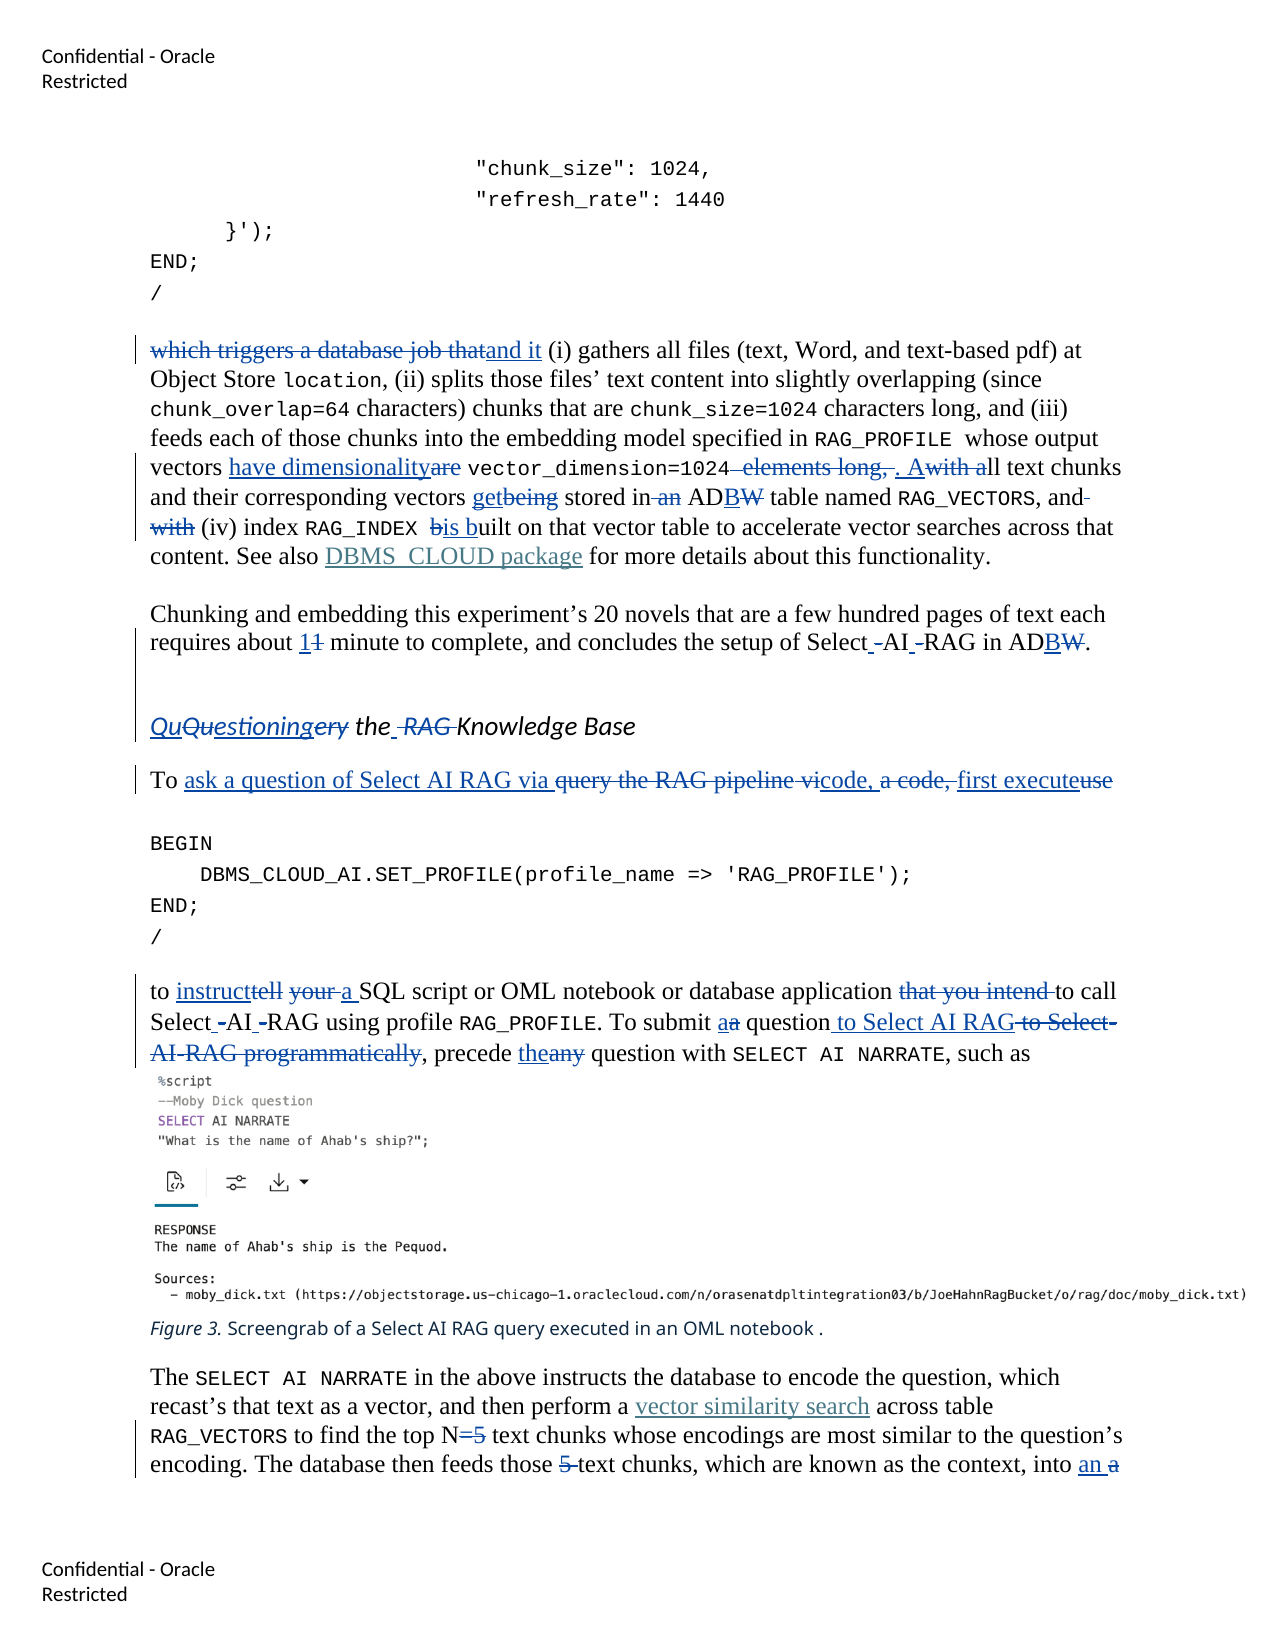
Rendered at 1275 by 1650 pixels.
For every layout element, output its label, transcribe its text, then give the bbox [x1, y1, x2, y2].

text END; [150, 888, 1125, 919]
text BEGIN [150, 825, 1125, 857]
text to SQL script or OML notebook or database application to call SelectAIRAG using profile RAG_PROFILE. To submit question, precede question with SELECT AI NARRATE, such as [150, 974, 1125, 1067]
picture [150, 1067, 1256, 1316]
text To [150, 765, 1125, 794]
text "chunk_size": 1024, [150, 150, 1125, 181]
text theKnowledge Base [150, 709, 1125, 742]
text DBMS_CLOUD_AI.SET_PROFILE(profile_name => 'RAG_PROFILE'); [150, 857, 1125, 888]
text (i) gathers all files (text, Word, and text-based pdf) at Object Store location, (ii) splits those files’ text content into slightly overlapping (since chunk_overlap=64 characters) chunks that are chunk_size=1024 characters long, and (iii) feeds each of those chunks into the embedding model specified in RAG_PROFILE whose output vectors vector_dimension=1024ll text chunks and their corresponding vectors stored in AD table named RAG_VECTORS, and (iv) index RAG_INDEX uilt on that vector table to accelerate vector searches across that content. See also DBMS_CLOUD package for more details about this functionality. [150, 335, 1125, 570]
text END; [150, 244, 1125, 275]
text Figure 3. Screengrab of a Select AI RAG query executed in an OML notebook . [150, 1316, 1125, 1341]
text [150, 1362, 1125, 1478]
text "refresh_rate": 1440 [150, 181, 1125, 212]
text / [150, 919, 1125, 950]
text }'); [150, 212, 1125, 244]
text Chunking and embedding this experiment’s 20 novels that are a few hundred pages of text each requires about minute to complete, and concludes the setup of SelectAIRAG in AD. [150, 599, 1125, 656]
text / [150, 275, 1125, 306]
